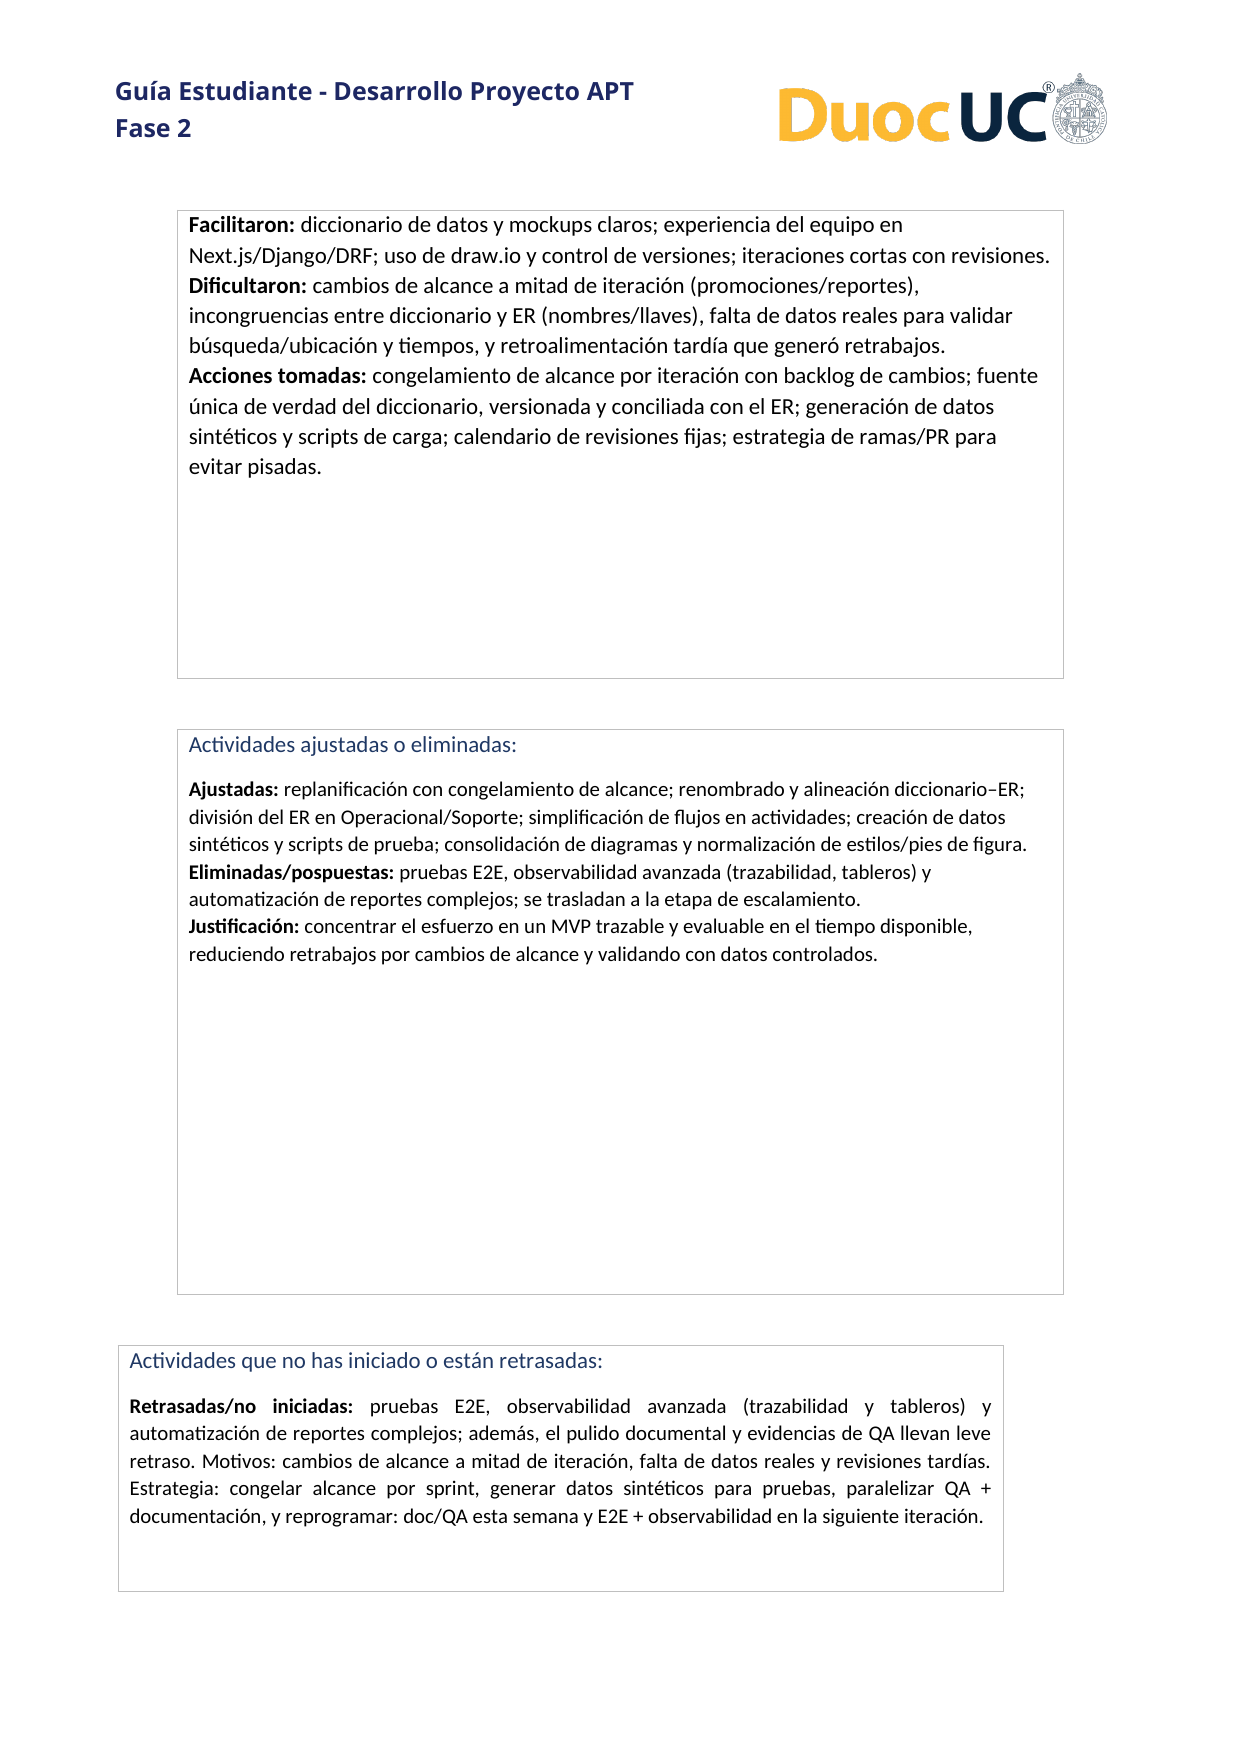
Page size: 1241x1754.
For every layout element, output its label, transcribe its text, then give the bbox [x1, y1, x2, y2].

picture [779, 73, 1107, 144]
table_header Actividades ajustadas o eliminadas: Ajustadas: replanificación con congelamiento de alcance; renombrado y alineación diccionario–ER; división del ER en Operacional/Soporte; simplificación de flujos en actividades; creación de datos sintéticos y scripts de prueba; consolidación de diagramas y normalización de estilos/pies de figura. Eliminadas/pospuestas: pruebas E2E, observabilidad avanzada (trazabilidad, tableros) y automatización de reportes complejos; se trasladan a la etapa de escalamiento. Justificación: concentrar el esfuerzo en un MVP trazable y evaluable en el tiempo disponible, reduciendo retrabajos por cambios de alcance y validando con datos controlados. [178, 730, 1063, 1293]
